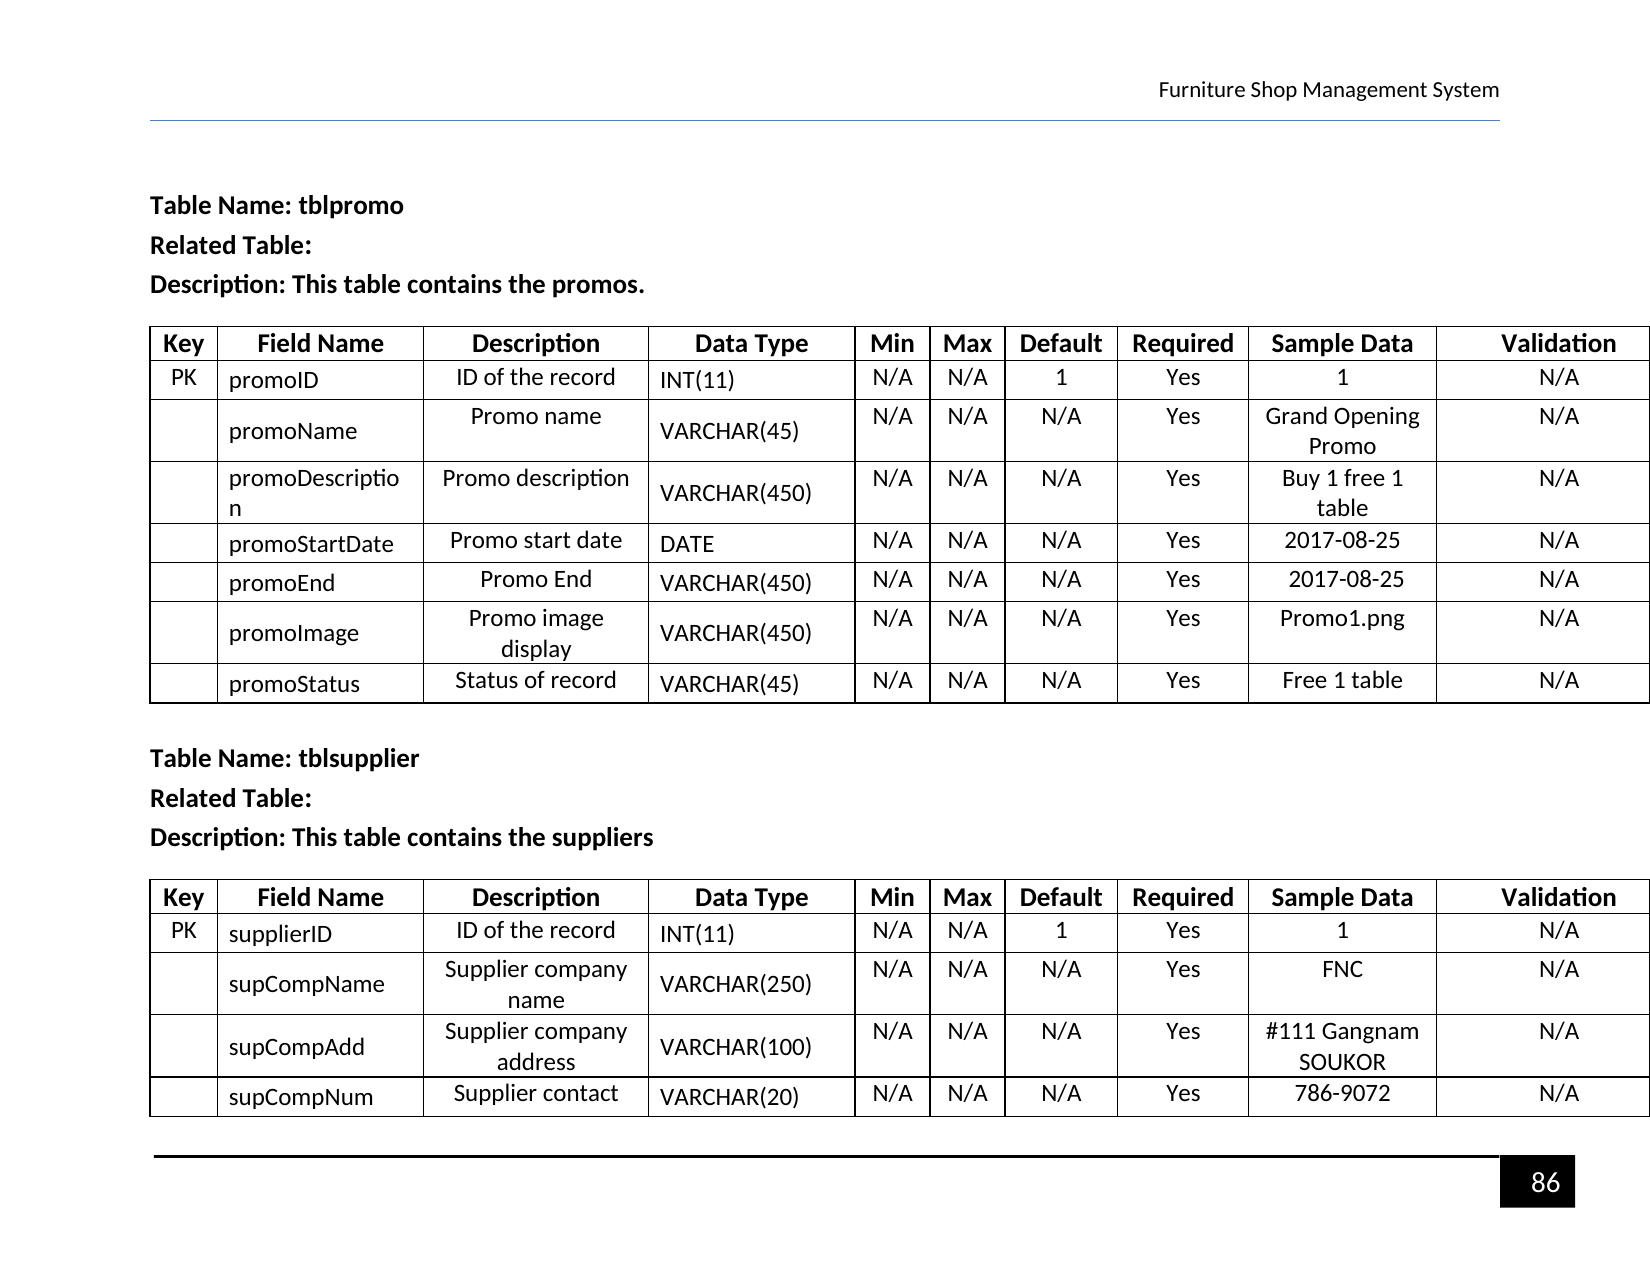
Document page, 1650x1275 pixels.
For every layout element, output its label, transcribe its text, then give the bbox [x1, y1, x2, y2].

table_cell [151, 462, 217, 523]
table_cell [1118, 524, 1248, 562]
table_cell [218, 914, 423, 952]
text Description: This table contains the promos. [150, 267, 1500, 300]
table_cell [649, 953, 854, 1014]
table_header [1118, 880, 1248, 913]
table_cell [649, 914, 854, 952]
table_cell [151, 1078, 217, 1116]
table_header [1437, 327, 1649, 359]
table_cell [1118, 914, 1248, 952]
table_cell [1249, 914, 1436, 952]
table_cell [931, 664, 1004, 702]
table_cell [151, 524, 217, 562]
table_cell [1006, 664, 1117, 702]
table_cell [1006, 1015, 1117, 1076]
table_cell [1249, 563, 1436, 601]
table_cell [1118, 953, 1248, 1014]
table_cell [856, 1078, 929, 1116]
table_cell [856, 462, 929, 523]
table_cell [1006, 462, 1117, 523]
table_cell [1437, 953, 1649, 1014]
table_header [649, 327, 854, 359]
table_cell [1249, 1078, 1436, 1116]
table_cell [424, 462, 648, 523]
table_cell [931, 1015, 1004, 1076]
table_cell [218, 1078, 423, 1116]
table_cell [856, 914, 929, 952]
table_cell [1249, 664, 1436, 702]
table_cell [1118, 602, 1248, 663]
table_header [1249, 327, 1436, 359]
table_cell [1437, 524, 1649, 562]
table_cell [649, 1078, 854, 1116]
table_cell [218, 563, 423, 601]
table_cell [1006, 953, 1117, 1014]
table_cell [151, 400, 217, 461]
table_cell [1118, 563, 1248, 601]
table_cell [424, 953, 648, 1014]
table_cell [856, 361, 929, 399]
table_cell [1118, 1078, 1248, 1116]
text Table Name: tblsupplier [150, 741, 1500, 774]
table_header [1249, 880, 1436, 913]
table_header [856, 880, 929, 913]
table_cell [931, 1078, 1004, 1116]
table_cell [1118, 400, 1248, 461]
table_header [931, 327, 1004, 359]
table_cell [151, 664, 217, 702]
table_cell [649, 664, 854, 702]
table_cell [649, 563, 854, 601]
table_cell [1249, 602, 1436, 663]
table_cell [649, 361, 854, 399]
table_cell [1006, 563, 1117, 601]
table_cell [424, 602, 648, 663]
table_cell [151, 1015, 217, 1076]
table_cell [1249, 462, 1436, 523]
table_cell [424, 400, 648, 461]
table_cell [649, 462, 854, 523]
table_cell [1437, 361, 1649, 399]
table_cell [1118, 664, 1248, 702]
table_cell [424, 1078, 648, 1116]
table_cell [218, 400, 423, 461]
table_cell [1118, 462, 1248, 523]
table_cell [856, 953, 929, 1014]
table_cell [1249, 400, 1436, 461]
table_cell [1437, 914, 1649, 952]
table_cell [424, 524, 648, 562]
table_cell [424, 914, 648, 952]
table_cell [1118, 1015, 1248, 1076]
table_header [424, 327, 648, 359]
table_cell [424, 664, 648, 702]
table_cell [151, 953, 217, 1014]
text Related Table: [150, 226, 1500, 261]
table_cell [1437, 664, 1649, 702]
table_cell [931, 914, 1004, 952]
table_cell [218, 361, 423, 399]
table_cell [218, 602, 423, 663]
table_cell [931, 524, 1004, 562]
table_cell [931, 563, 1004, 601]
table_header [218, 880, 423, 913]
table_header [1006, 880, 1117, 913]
text Description: This table contains the suppliers [150, 820, 1500, 853]
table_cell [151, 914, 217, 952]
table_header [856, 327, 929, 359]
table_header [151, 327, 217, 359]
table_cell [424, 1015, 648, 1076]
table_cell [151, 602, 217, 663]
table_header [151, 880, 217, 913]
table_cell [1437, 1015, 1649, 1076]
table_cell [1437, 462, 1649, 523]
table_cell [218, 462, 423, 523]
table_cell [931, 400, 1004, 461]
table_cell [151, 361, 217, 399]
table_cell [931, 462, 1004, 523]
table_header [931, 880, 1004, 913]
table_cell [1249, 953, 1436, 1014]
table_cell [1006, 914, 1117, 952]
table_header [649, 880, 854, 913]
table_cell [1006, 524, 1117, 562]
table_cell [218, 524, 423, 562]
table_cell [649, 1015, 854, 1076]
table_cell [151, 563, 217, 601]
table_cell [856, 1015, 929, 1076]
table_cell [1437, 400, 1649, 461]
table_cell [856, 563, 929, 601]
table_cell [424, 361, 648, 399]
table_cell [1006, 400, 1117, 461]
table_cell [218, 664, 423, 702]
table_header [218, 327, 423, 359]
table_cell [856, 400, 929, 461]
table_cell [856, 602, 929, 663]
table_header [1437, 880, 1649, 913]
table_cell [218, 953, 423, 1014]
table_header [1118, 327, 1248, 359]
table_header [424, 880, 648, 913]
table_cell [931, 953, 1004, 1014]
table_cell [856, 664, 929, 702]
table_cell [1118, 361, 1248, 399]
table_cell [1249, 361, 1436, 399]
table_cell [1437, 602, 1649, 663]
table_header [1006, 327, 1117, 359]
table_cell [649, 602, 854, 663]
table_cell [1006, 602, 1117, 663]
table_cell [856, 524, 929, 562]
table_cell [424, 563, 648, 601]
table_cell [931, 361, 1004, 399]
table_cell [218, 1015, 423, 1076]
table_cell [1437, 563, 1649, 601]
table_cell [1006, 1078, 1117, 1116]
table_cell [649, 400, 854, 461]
text Table Name: tblpromo [150, 188, 1500, 221]
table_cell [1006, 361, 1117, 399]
text Related Table: [150, 779, 1500, 815]
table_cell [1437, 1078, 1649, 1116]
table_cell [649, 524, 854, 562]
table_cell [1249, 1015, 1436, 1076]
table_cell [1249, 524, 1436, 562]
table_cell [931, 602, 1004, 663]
